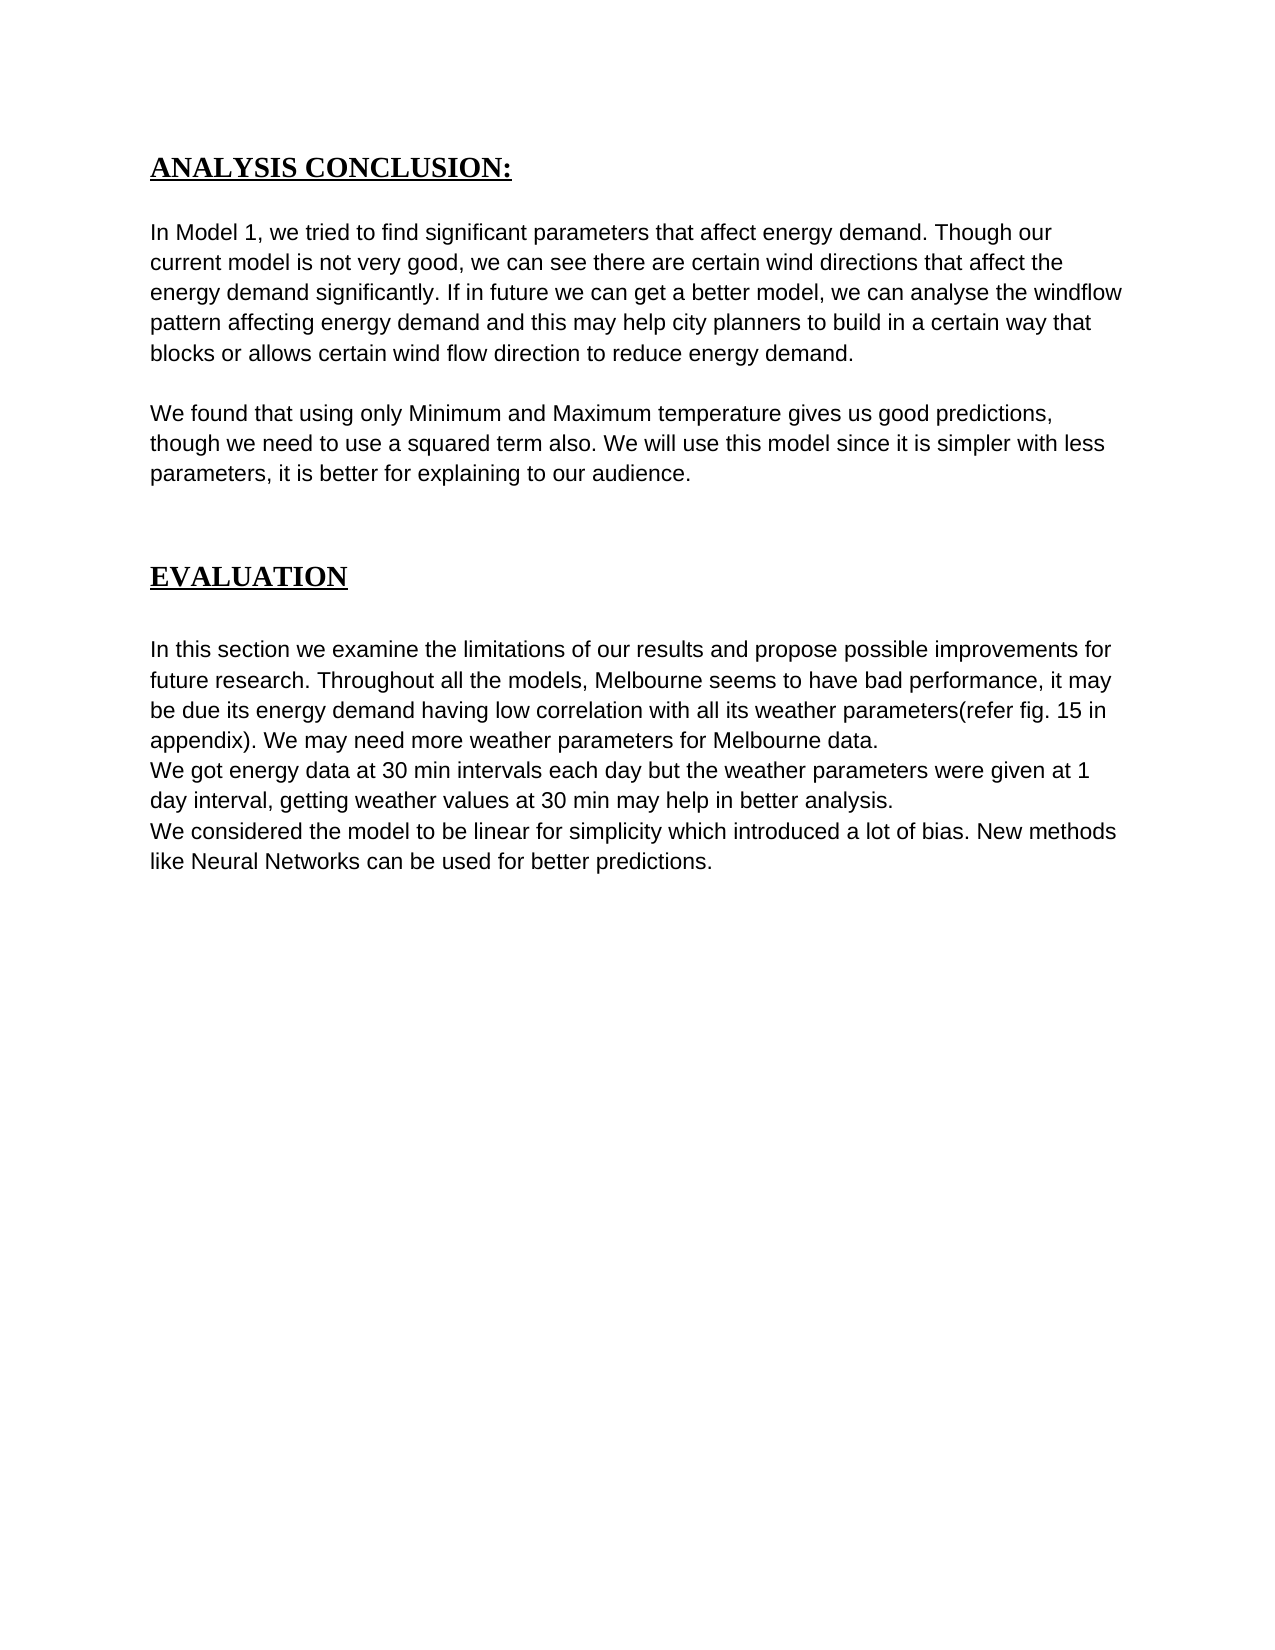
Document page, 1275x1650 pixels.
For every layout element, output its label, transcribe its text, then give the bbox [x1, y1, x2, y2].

text ANALYSIS CONCLUSION: [150, 150, 1125, 183]
text We considered the model to be linear for simplicity which introduced a lot of bias. New methods like Neural Networks can be used for better predictions. [150, 818, 1125, 874]
text We found that using only Minimum and Maximum temperature gives us good predictions, though we need to use a squared term also. We will use this model since it is simpler with less parameters, it is better for explaining to our audience. [150, 400, 1125, 487]
text We got energy data at 30 min intervals each day but the weather parameters were given at 1 day interval, getting weather values at 30 min may help in better analysis. [150, 757, 1125, 814]
text In this section we examine the limitations of our results and propose possible improvements for future research. Throughout all the models, Melbourne seems to have bad performance, it may be due its energy demand having low correlation with all its weather parameters(refer fig. 15 in appendix). We may need more weather parameters for Melbourne data. [150, 636, 1125, 753]
text In Model 1, we tried to find significant parameters that affect energy demand. Though our current model is not very good, we can see there are certain wind directions that affect the energy demand significantly. If in future we can get a better model, we can analyse the windflow pattern affecting energy demand and this may help city planners to build in a certain way that blocks or allows certain wind flow direction to reduce energy demand. [150, 219, 1125, 366]
text EVALUATION [150, 559, 1125, 593]
